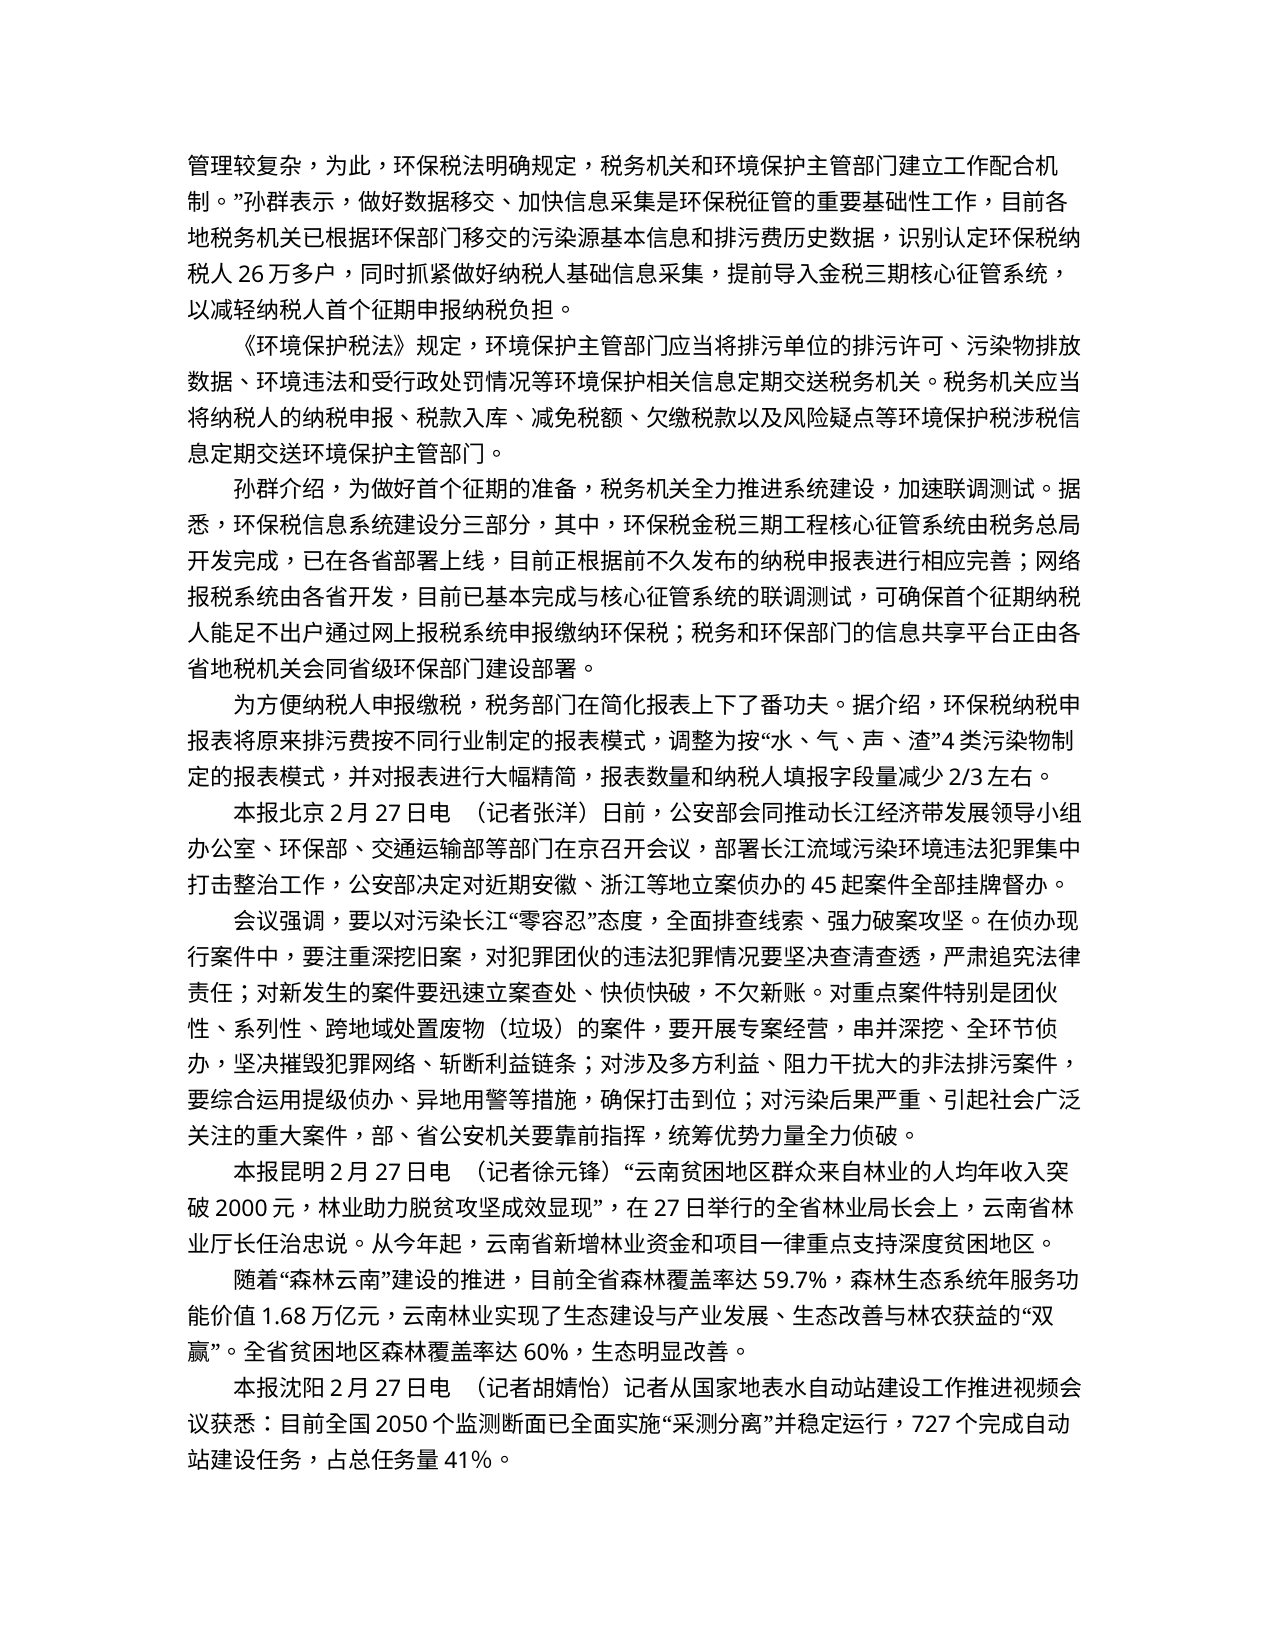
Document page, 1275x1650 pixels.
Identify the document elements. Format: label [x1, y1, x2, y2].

text [187, 150, 1087, 1475]
